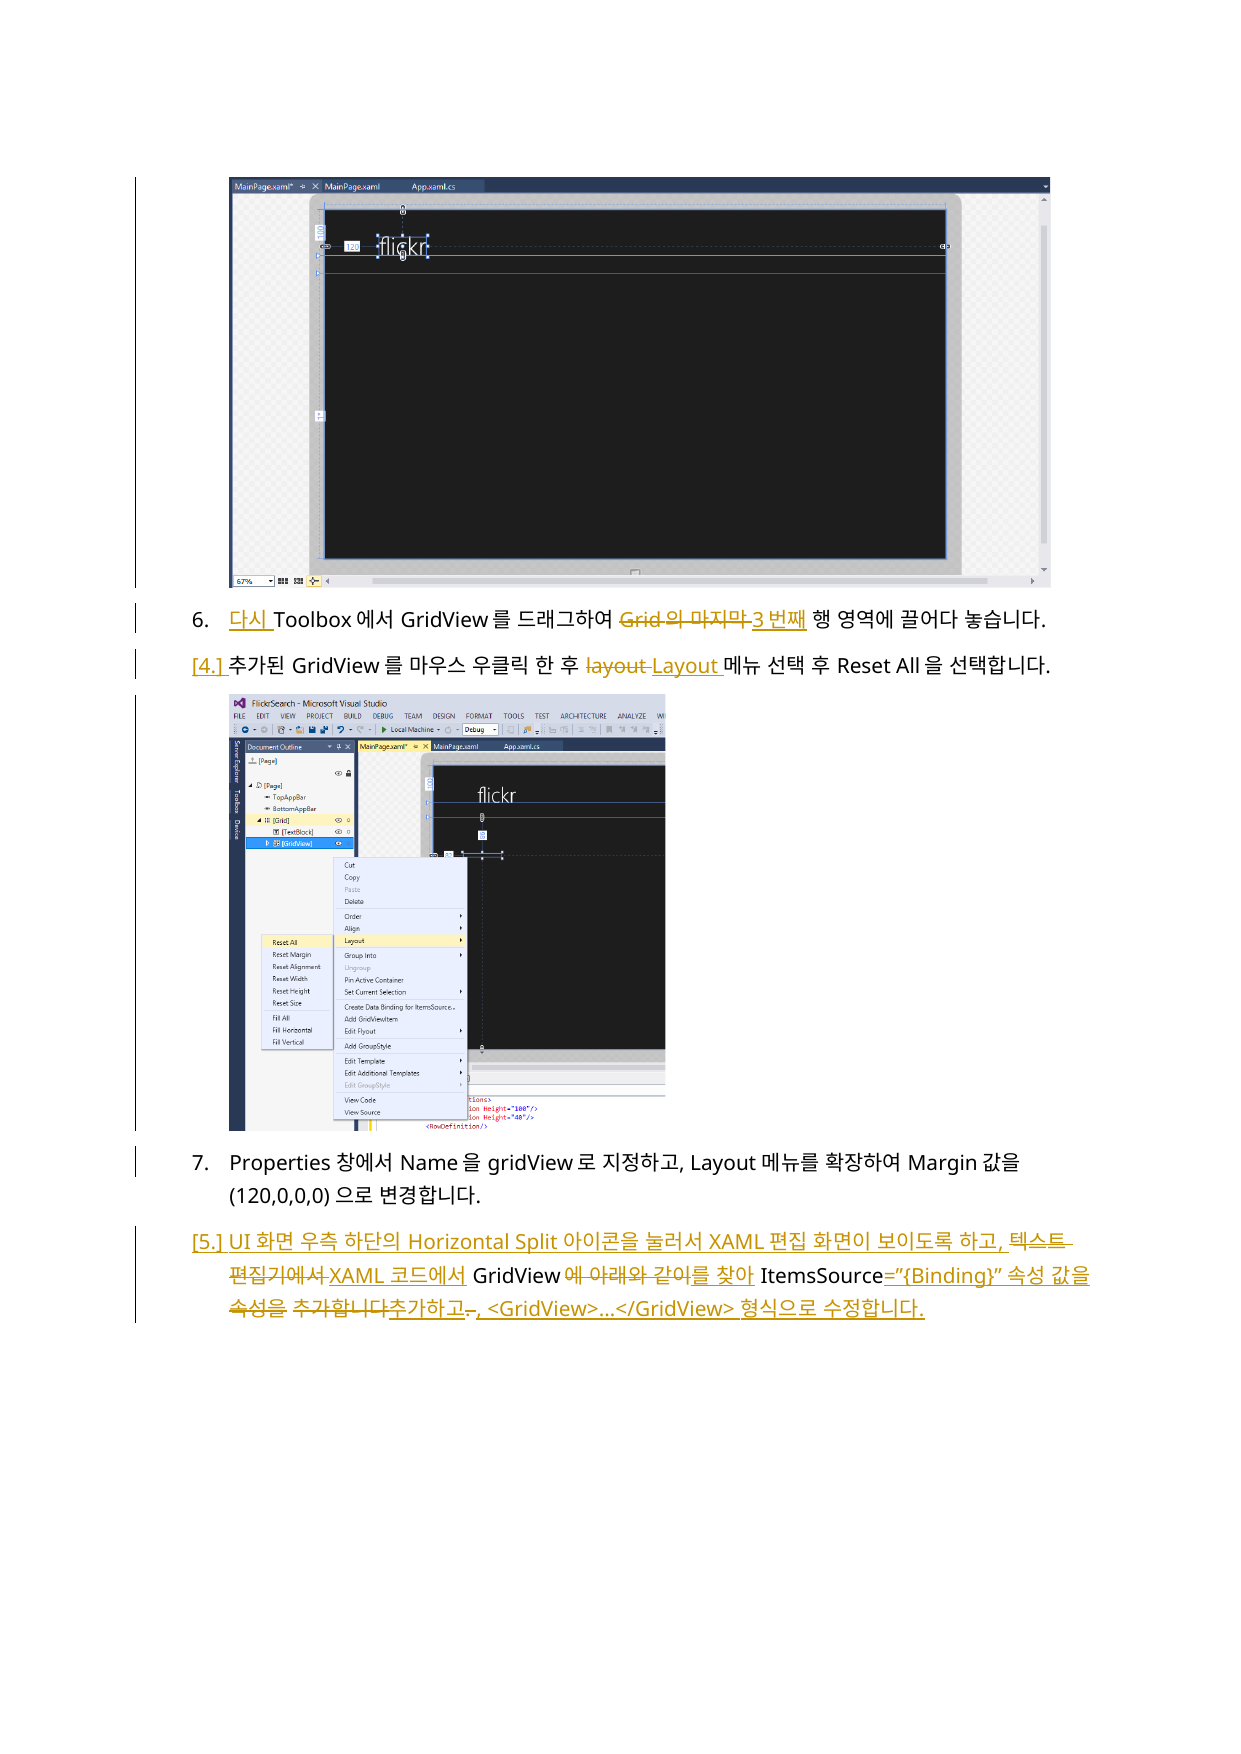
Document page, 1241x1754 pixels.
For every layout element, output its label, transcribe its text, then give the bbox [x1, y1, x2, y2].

picture [229, 177, 1051, 588]
list Properties 창에서 Name을 gridView로 지정하고, Layout 메뉴를 확장하여 Margin값을 (120,0,0,0) 으로 변경합니다. [192, 1146, 1090, 1210]
list 추가된 GridView를 마우스 우클릭 한 후 메뉴 선택 후 Reset All을 선택합니다. [192, 649, 1090, 679]
list Toolbox에서 GridView를 드래그하여 행 영역에 끌어다 놓습니다. [192, 603, 1090, 633]
list GridView ItemsSource [192, 1226, 1090, 1322]
picture [229, 694, 666, 1131]
